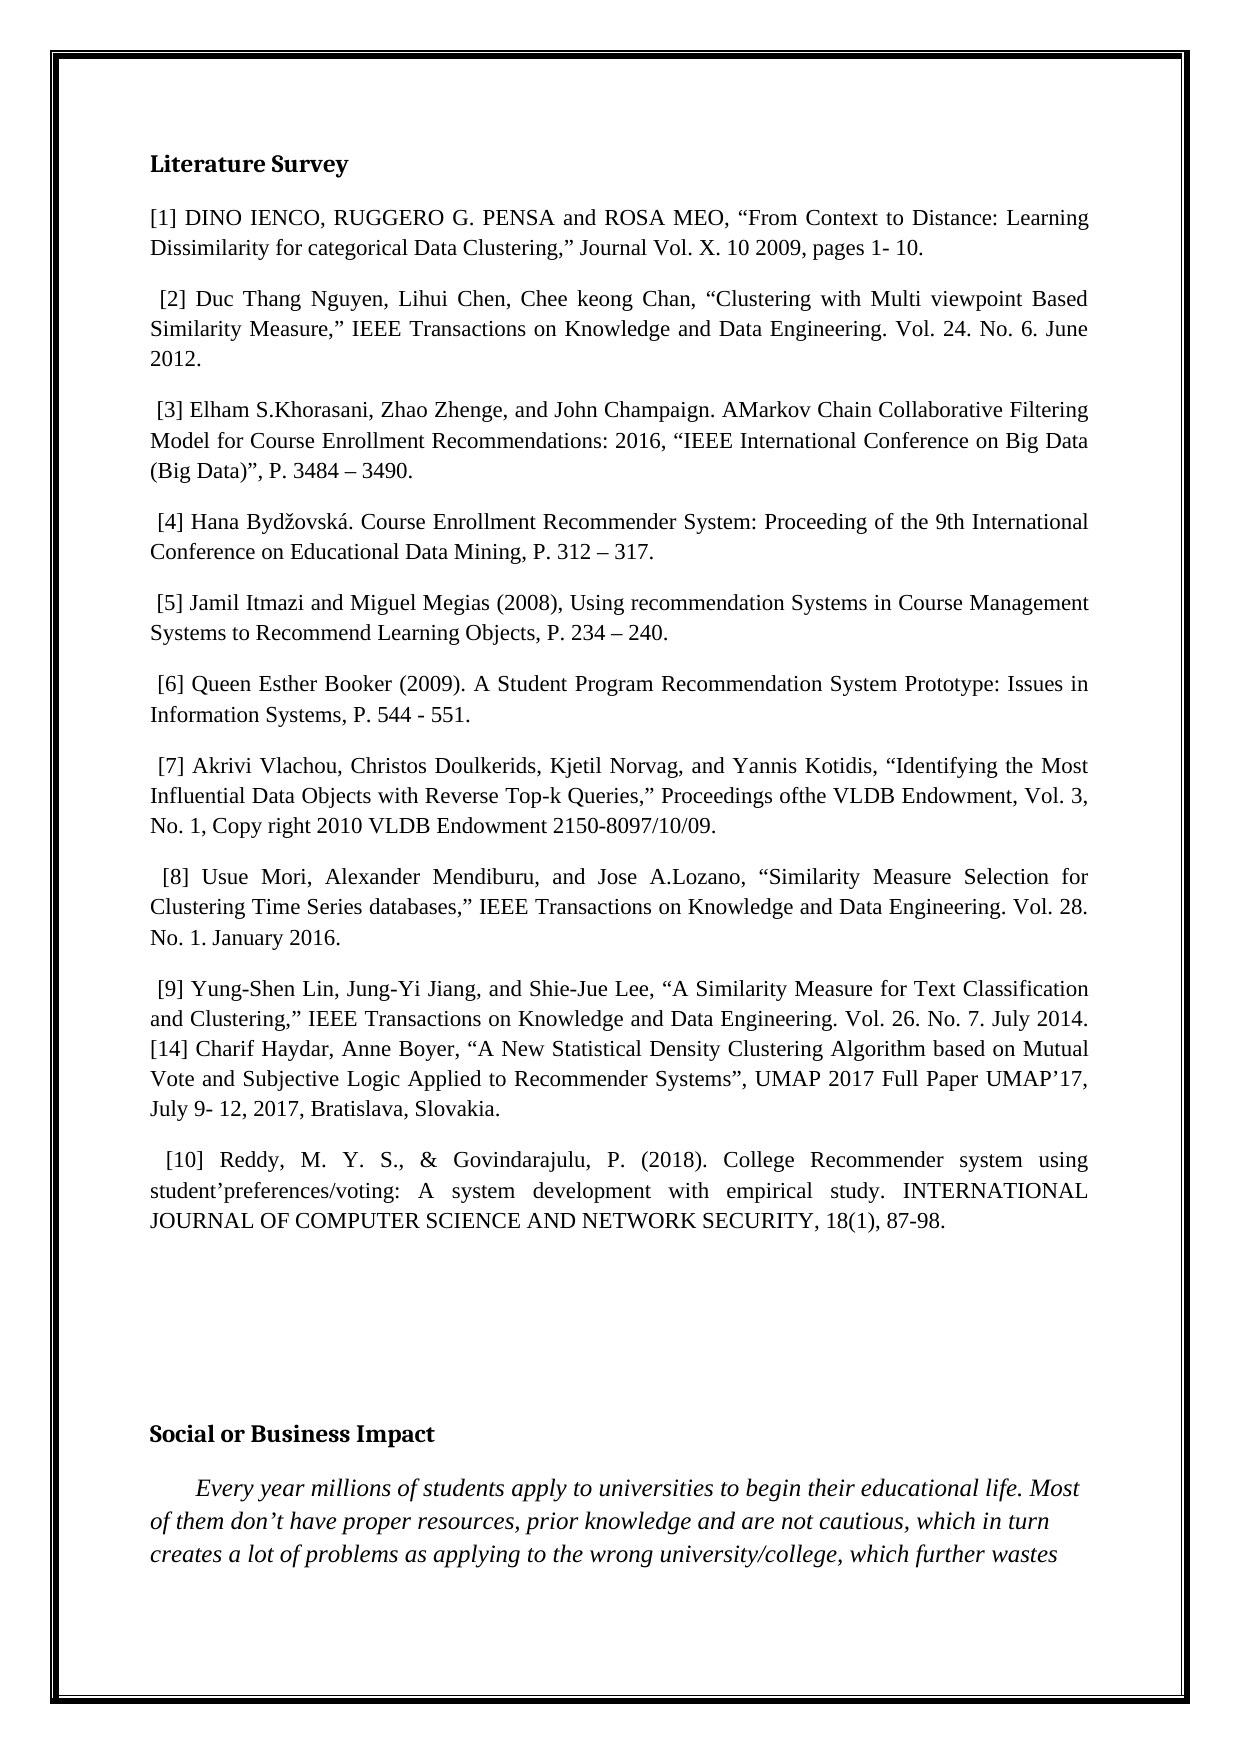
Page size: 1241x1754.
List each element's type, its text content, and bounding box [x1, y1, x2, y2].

text [10] Reddy, M. Y. S., & Govindarajulu, P. (2018). College Recommender system using student’preferences/voting: A system development with empirical study. INTERNATIONAL JOURNAL OF COMPUTER SCIENCE AND NETWORK SECURITY, 18(1), 87-98. [150, 1147, 1090, 1233]
text [2] Duc Thang Nguyen, Lihui Chen, Chee keong Chan, “Clustering with Multi viewpoint Based Similarity Measure,” IEEE Transactions on Knowledge and Data Engineering. Vol. 24. No. 6. June 2012. [150, 285, 1090, 372]
text [1] DINO IENCO, RUGGERO G. PENSA and ROSA MEO, “From Context to Distance: Learning Dissimilarity for categorical Data Clustering,” Journal Vol. X. 10 2009, pages 1- 10. [150, 204, 1090, 260]
text Social or Business Impact [150, 1419, 1090, 1448]
text [6] Queen Esther Booker (2009). A Student Program Recommendation System Prototype: Issues in Information Systems, P. 544 - 551. [150, 671, 1090, 727]
text [9] Yung-Shen Lin, Jung-Yi Jiang, and Shie-Jue Lee, “A Similarity Measure for Text Classification and Clustering,” IEEE Transactions on Knowledge and Data Engineering. Vol. 26. No. 7. July 2014. [14] Charif Haydar, Anne Boyer, “A New Statistical Density Clustering Algorithm based on Mutual Vote and Subjective Logic Applied to Recommender Systems”, UMAP 2017 Full Paper UMAP’17, July 9- 12, 2017, Bratislava, Slovakia. [150, 975, 1090, 1122]
text [5] Jamil Itmazi and Miguel Megias (2008), Using recommendation Systems in Course Management Systems to Recommend Learning Objects, P. 234 – 240. [150, 589, 1090, 646]
text [8] Usue Mori, Alexander Mendiburu, and Jose A.Lozano, “Similarity Measure Selection for Clustering Time Series databases,” IEEE Transactions on Knowledge and Data Engineering. Vol. 28. No. 1. January 2016. [150, 863, 1090, 950]
text [4] Hana Bydžovská. Course Enrollment Recommender System: Proceeding of the 9th International Conference on Educational Data Mining, P. 312 – 317. [150, 508, 1090, 564]
text [7] Akrivi Vlachou, Christos Doulkerids, Kjetil Norvag, and Yannis Kotidis, “Identifying the Most Influential Data Objects with Reverse Top-k Queries,” Proceedings ofthe VLDB Endowment, Vol. 3, No. 1, Copy right 2010 VLDB Endowment 2150-8097/10/09. [150, 752, 1090, 838]
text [150, 1473, 1090, 1568]
text Literature Survey [150, 150, 1090, 179]
text [3] Elham S.Khorasani, Zhao Zhenge, and John Champaign. AMarkov Chain Collaborative Filtering Model for Course Enrollment Recommendations: 2016, “IEEE International Conference on Big Data (Big Data)”, P. 3484 – 3490. [150, 397, 1090, 483]
